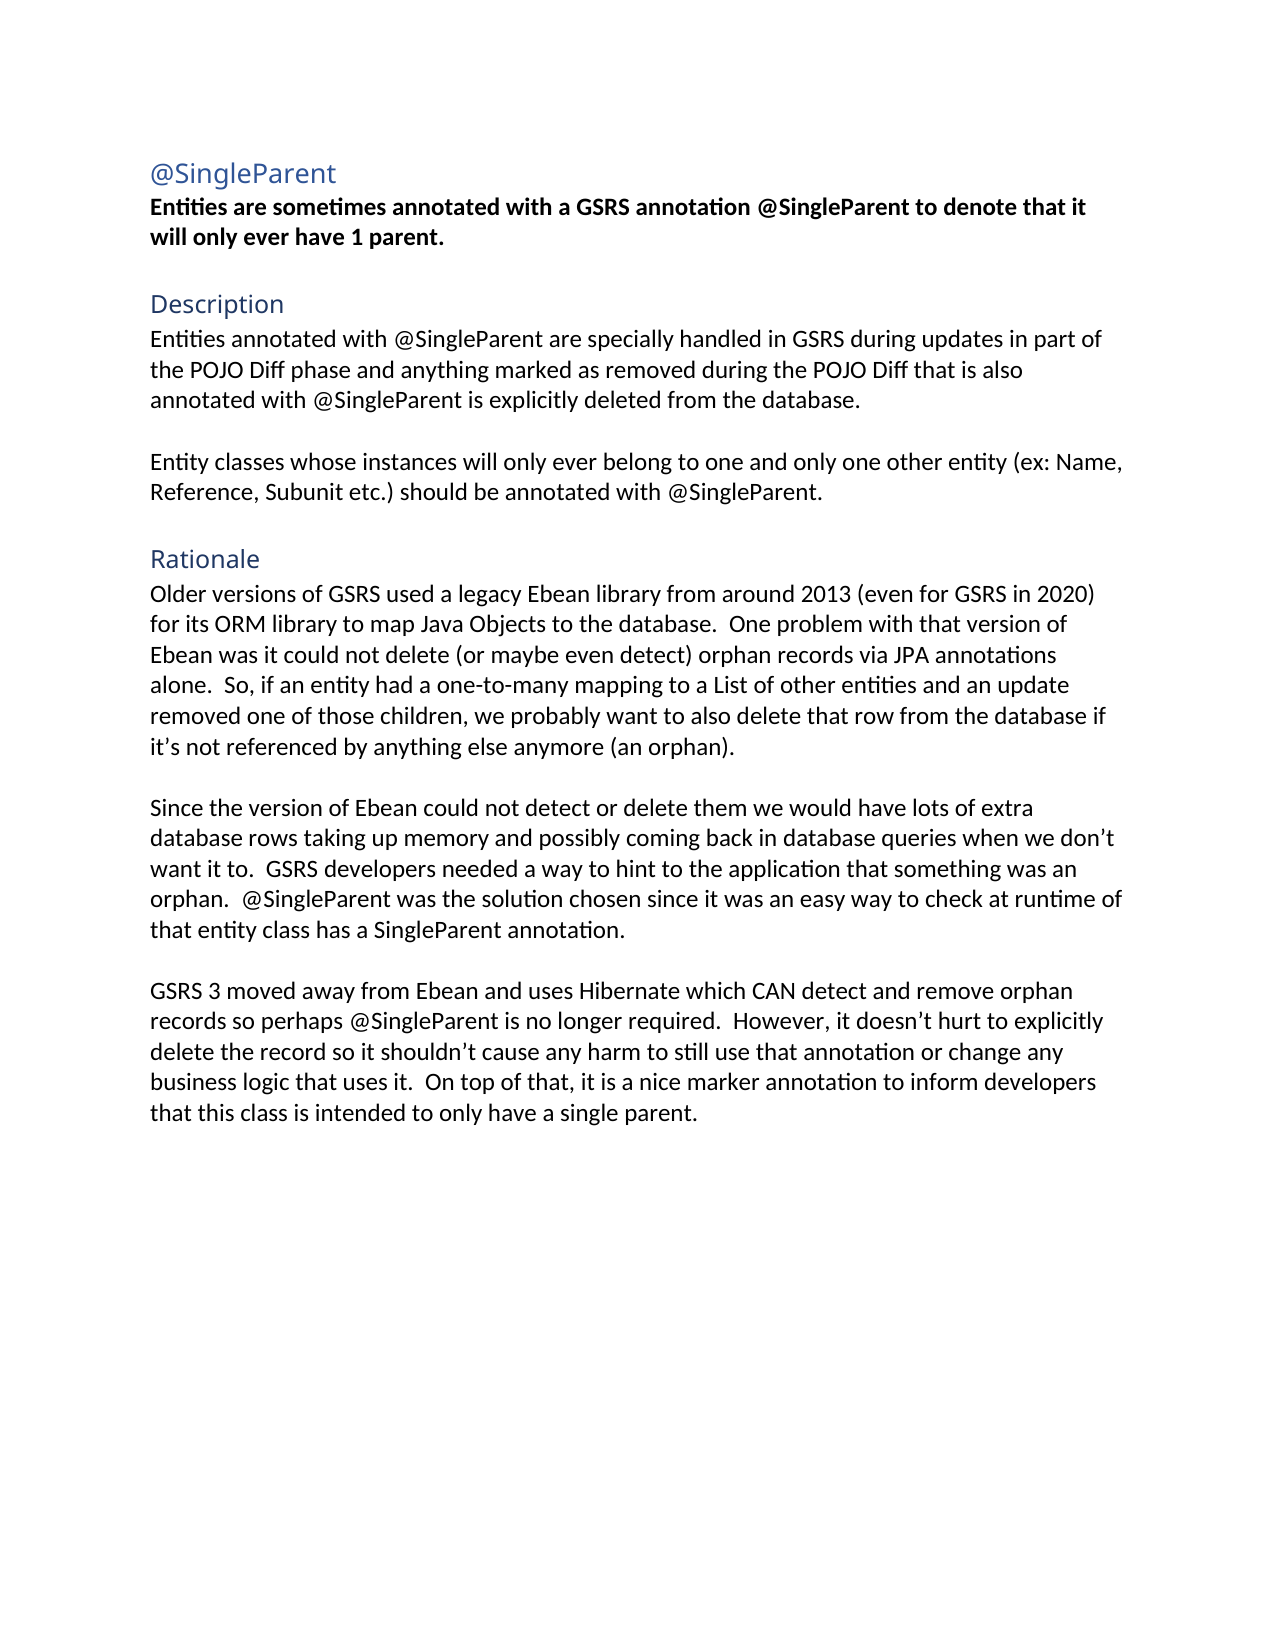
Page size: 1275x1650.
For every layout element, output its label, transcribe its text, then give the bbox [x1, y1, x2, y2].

subtitle Rationale [150, 541, 1125, 575]
text Entities are sometimes annotated with a GSRS annotation @SingleParent to denote that it will only ever have 1 parent. [150, 191, 1125, 252]
text Older versions of GSRS used a legacy Ebean library from around 2013 (even for GSRS in 2020) for its ORM library to map Java Objects to the database. One problem with that version of Ebean was it could not delete (or maybe even detect) orphan records via JPA annotations alone. So, if an entity had a one-to-many mapping to a List of other entities and an update removed one of those children, we probably want to also delete that row from the database if it’s not referenced by anything else anymore (an orphan). [150, 578, 1125, 761]
text Entities annotated with @SingleParent are specially handled in GSRS during updates in part of the POJO Diff phase and anything marked as removed during the POJO Diff that is also annotated with @SingleParent is explicitly deleted from the database. [150, 323, 1125, 415]
subtitle @SingleParent [150, 154, 1125, 191]
text Entity classes whose instances will only ever belong to one and only one other entity (ex: Name, Reference, Subunit etc.) should be annotated with @SingleParent. [150, 446, 1125, 507]
subtitle Description [150, 287, 1125, 321]
text GSRS 3 moved away from Ebean and uses Hibernate which CAN detect and remove orphan records so perhaps @SingleParent is no longer required. However, it doesn’t hurt to explicitly delete the record so it shouldn’t cause any harm to still use that annotation or change any business logic that uses it. On top of that, it is a nice marker annotation to inform developers that this class is intended to only have a single parent. [150, 975, 1125, 1127]
text Since the version of Ebean could not detect or delete them we would have lots of extra database rows taking up memory and possibly coming back in database queries when we don’t want it to. GSRS developers needed a way to hint to the application that something was an orphan. @SingleParent was the solution chosen since it was an easy way to check at runtime of that entity class has a SingleParent annotation. [150, 792, 1125, 944]
